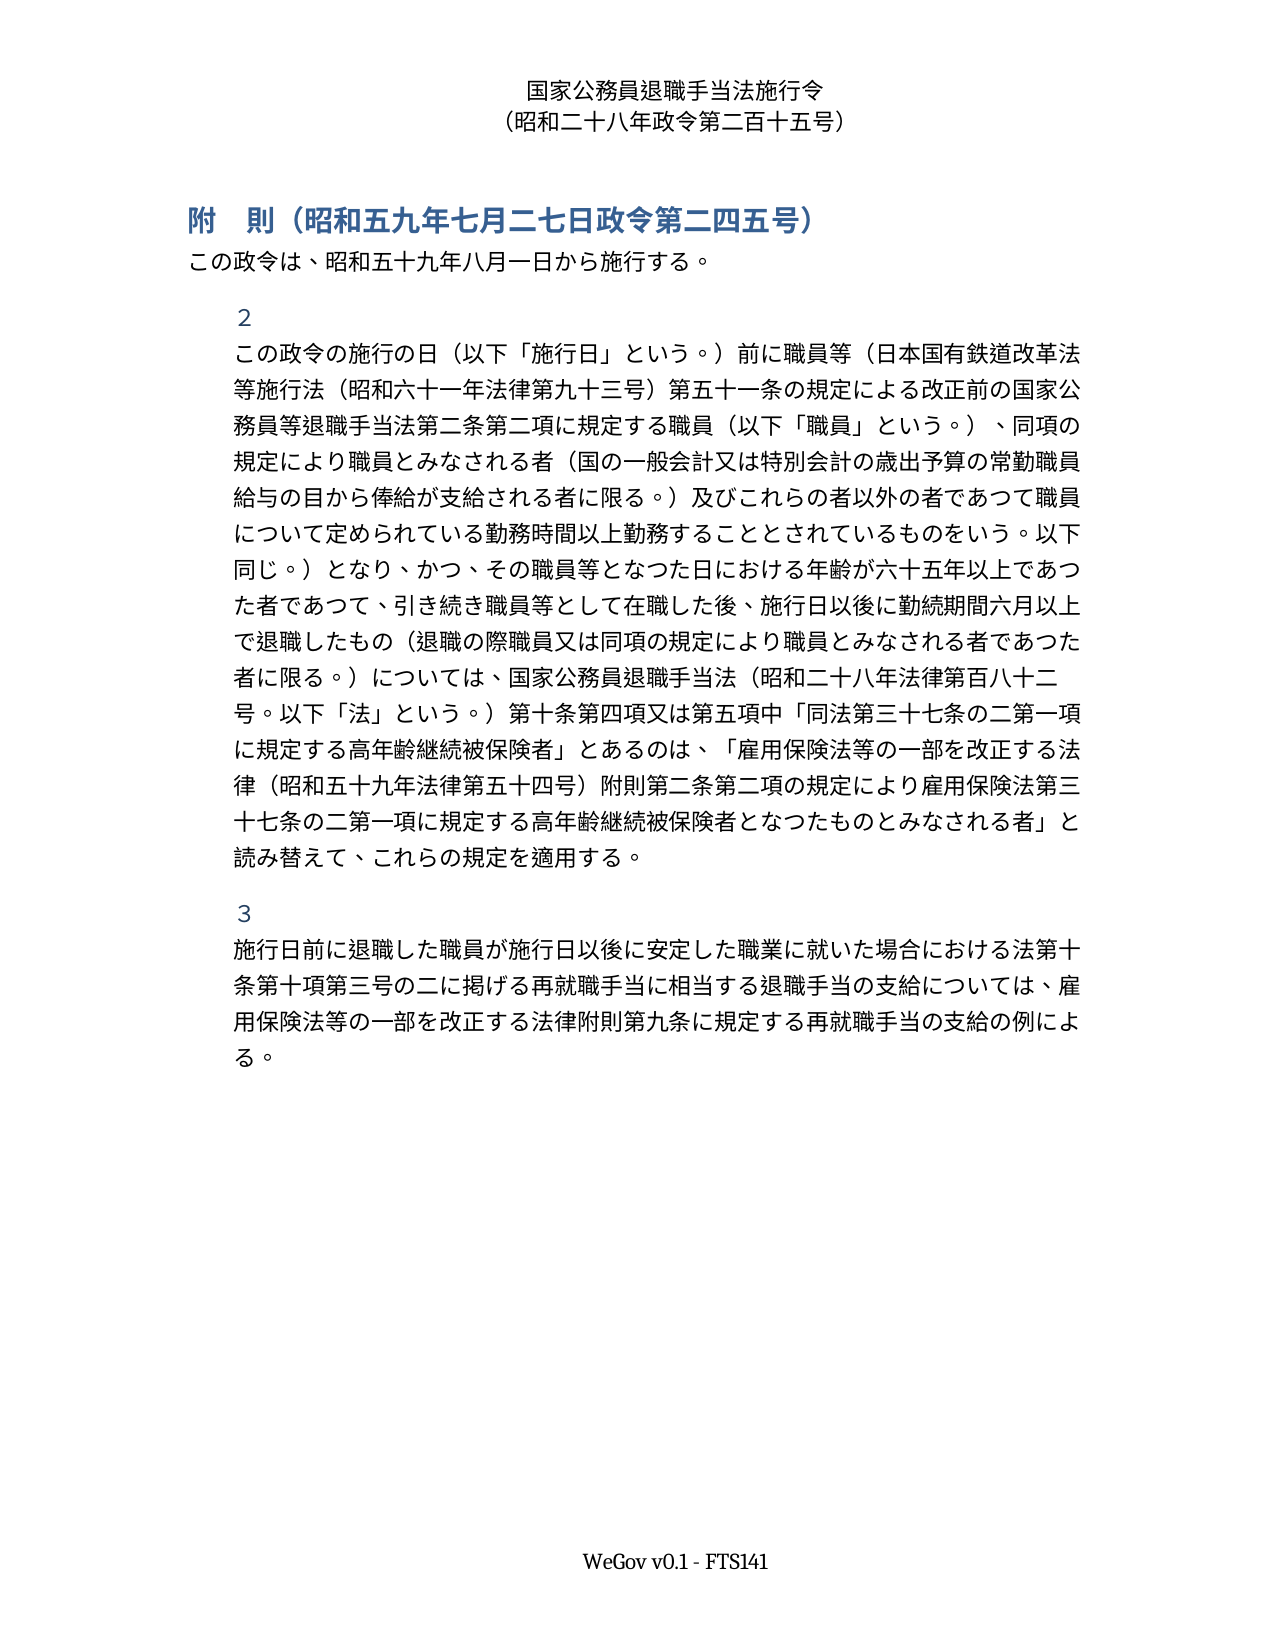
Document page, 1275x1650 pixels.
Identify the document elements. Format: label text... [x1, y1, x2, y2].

subtitle 附 則（昭和五九年七月二七日政令第二四五号） [187, 200, 1087, 240]
subtitle ２ [233, 302, 1087, 334]
text この政令は、昭和五十九年八月一日から施行する。 [187, 246, 1087, 277]
text 施行日前に退職した職員が施行日以後に安定した職業に就いた場合における法第十条第十項第三号の二に掲げる再就職手当に相当する退職手当の支給については、雇用保険法等の一部を改正する法律附則第九条に規定する再就職手当の支給の例による。 [233, 934, 1087, 1073]
text この政令の施行の日（以下「施行日」という。）前に職員等（日本国有鉄道改革法等施行法（昭和六十一年法律第九十三号）第五十一条の規定による改正前の国家公務員等退職手当法第二条第二項に規定する職員（以下「職員」という。）、同項の規定により職員とみなされる者（国の一般会計又は特別会計の歳出予算の常勤職員給与の目から俸給が支給される者に限る。）及びこれらの者以外の者であつて職員について定められている勤務時間以上勤務することとされているものをいう。以下同じ。）となり、かつ、その職員等となつた日における年齢が六十五年以上であつた者であつて、引き続き職員等として在職した後、施行日以後に勤続期間六月以上で退職したもの（退職の際職員又は同項の規定により職員とみなされる者であつた者に限る。）については、国家公務員退職手当法（昭和二十八年法律第百八十二号。以下「法」という。）第十条第四項又は第五項中「同法第三十七条の二第一項に規定する高年齢継続被保険者」とあるのは、「雇用保険法等の一部を改正する法律（昭和五十九年法律第五十四号）附則第二条第二項の規定により雇用保険法第三十七条の二第一項に規定する高年齢継続被保険者となつたものとみなされる者」と読み替えて、これらの規定を適用する。 [233, 338, 1087, 873]
subtitle ３ [233, 898, 1087, 929]
